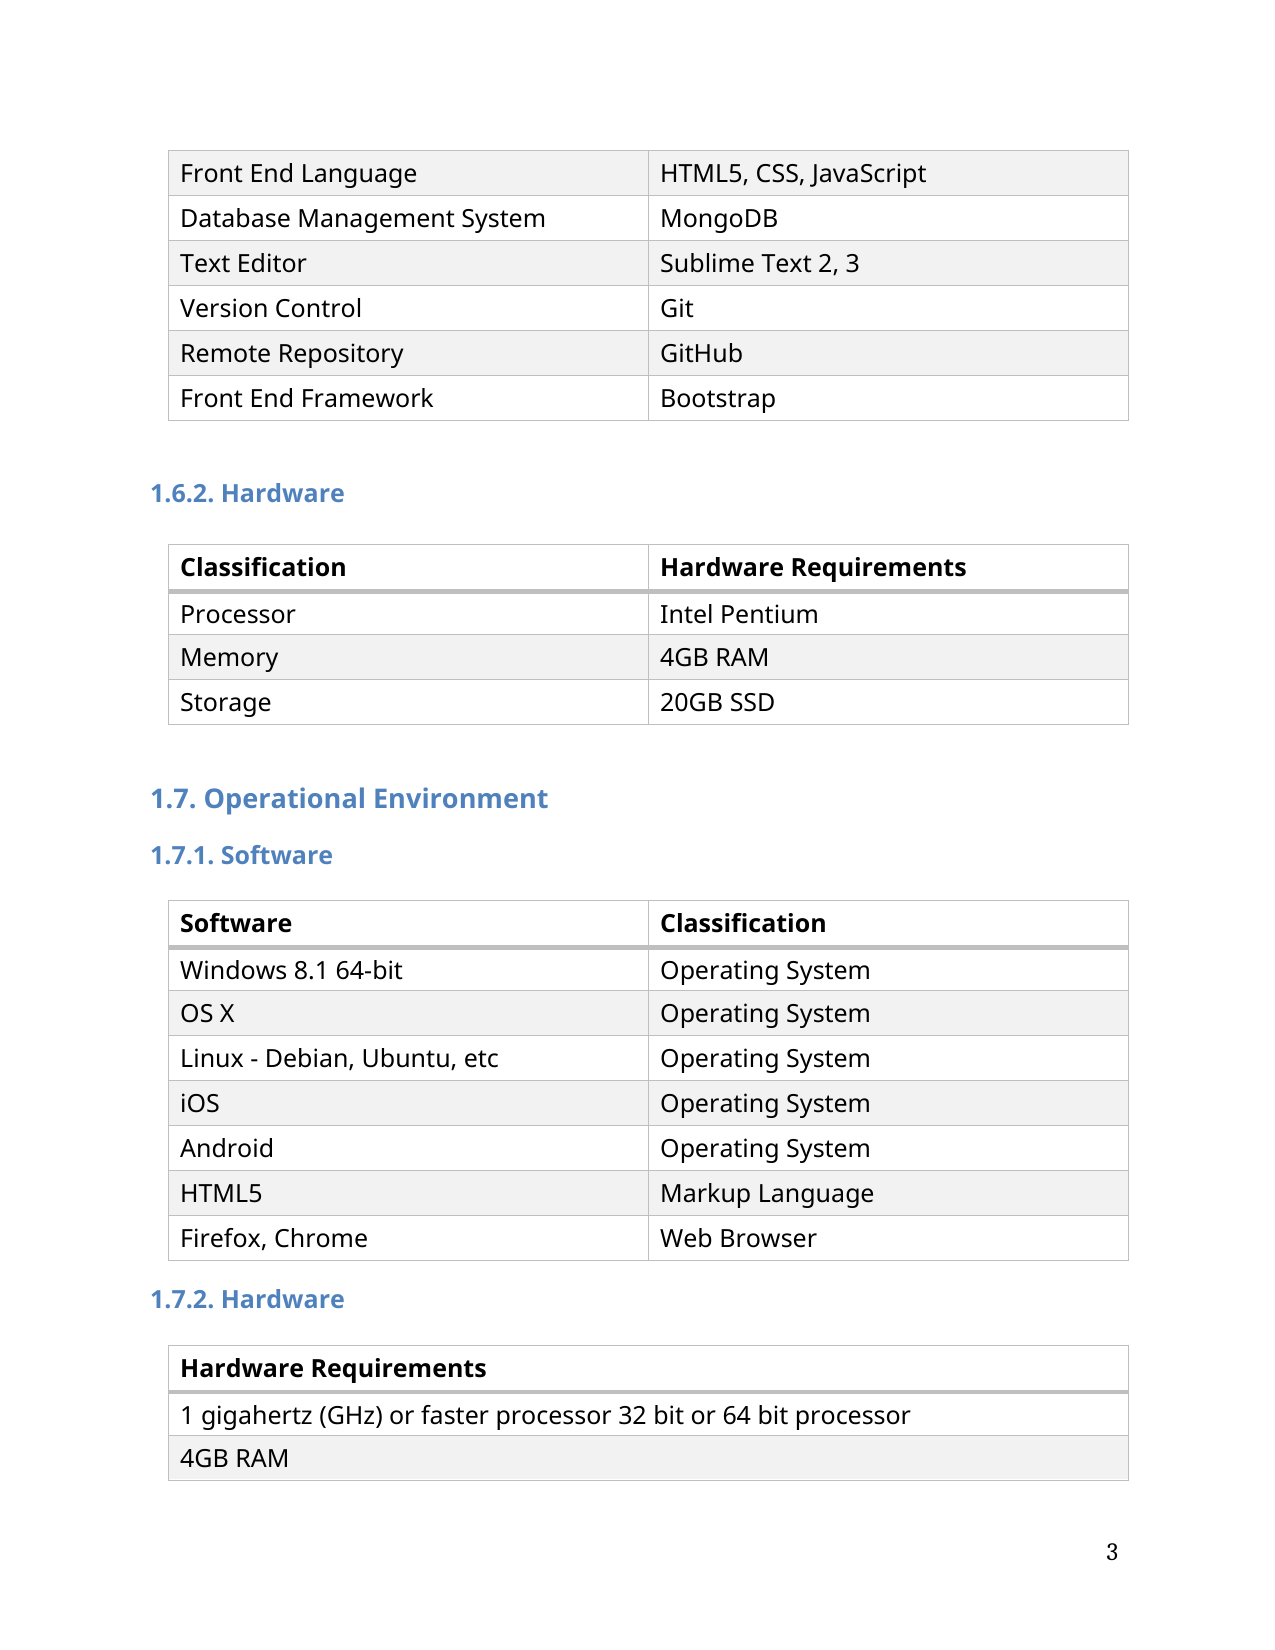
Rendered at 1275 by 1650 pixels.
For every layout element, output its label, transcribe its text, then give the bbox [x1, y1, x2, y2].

table_cell Front End Language [169, 151, 648, 195]
subtitle 1.7. Operational Environment [150, 780, 1125, 817]
table_cell Operating System [649, 991, 1128, 1035]
table_cell Processor [169, 594, 648, 634]
table_cell Memory [169, 635, 648, 679]
table_cell 4GB RAM [649, 635, 1128, 679]
table_cell 1 gigahertz (GHz) or faster processor 32 bit or 64 bit processor [169, 1394, 1128, 1434]
table_header Hardware Requirements [649, 545, 1128, 589]
table_header Hardware Requirements [169, 1346, 1128, 1389]
table_cell GitHub [649, 331, 1128, 375]
table_cell Front End Framework [169, 376, 648, 420]
table_cell Storage [169, 680, 648, 724]
subtitle 1.6.2. Hardware [150, 476, 1125, 510]
table_cell Operating System [649, 1081, 1128, 1125]
table_header Software [169, 901, 648, 945]
table_header Classification [169, 545, 648, 589]
table_cell MongoDB [649, 196, 1128, 240]
table_cell Bootstrap [649, 376, 1128, 420]
table_cell Version Control [169, 286, 648, 330]
table_cell Intel Pentium [649, 594, 1128, 634]
table_cell Database Management System [169, 196, 648, 240]
table_cell Remote Repository [169, 331, 648, 375]
table_cell Windows 8.1 64-bit [169, 950, 648, 990]
table_cell Operating System [649, 1126, 1128, 1170]
table_cell Android [169, 1126, 648, 1170]
table_cell Linux - Debian, Ubuntu, etc [169, 1036, 648, 1080]
subtitle 1.7.1. Software [150, 838, 1125, 872]
table_cell iOS [169, 1081, 648, 1125]
table_cell Sublime Text 2, 3 [649, 241, 1128, 285]
table_header Classification [649, 901, 1128, 945]
table_cell Operating System [649, 950, 1128, 990]
subtitle 1.7.2. Hardware [150, 1282, 1125, 1316]
table_cell 20GB SSD [649, 680, 1128, 724]
table_cell 4GB RAM [169, 1436, 1128, 1479]
table_cell HTML5 [169, 1171, 648, 1215]
table_cell Markup Language [649, 1171, 1128, 1215]
table_cell HTML5, CSS, JavaScript [649, 151, 1128, 195]
table_cell Operating System [649, 1036, 1128, 1080]
table_cell OS X [169, 991, 648, 1035]
table_cell Git [649, 286, 1128, 330]
table_cell Web Browser [649, 1216, 1128, 1260]
table_cell Text Editor [169, 241, 648, 285]
table_cell Firefox, Chrome [169, 1216, 648, 1260]
